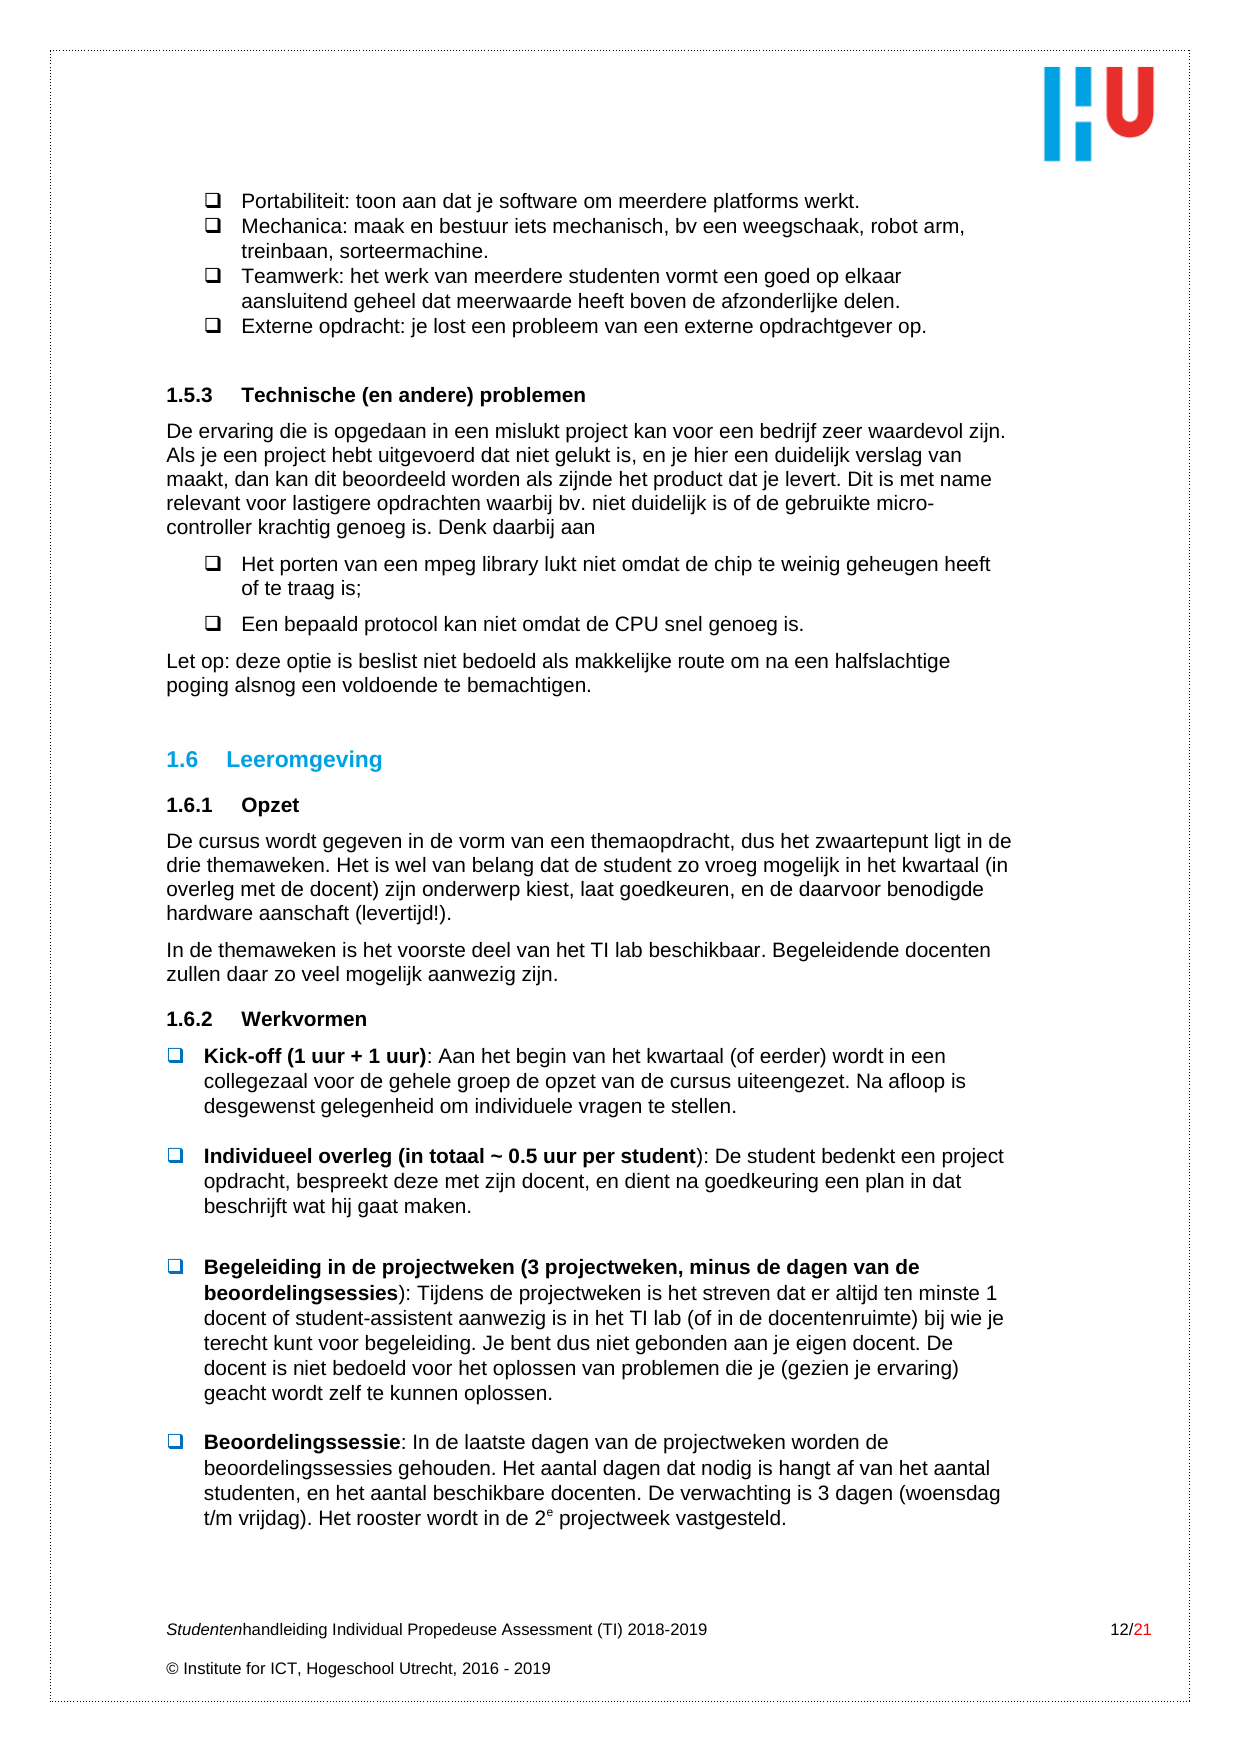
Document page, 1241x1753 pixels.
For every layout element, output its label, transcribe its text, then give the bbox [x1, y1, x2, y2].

subtitle Werkvormen [166, 1006, 1014, 1030]
list Teamwerk: het werk van meerdere studenten vormt een goed op elkaar aansluitend geheel dat meerwaarde heeft boven de afzonderlijke delen. [204, 263, 1014, 313]
list Externe opdracht: je lost een probleem van een externe opdrachtgever op. [204, 313, 1014, 338]
list Portabiliteit: toon aan dat je software om meerdere platforms werkt. [204, 188, 1014, 213]
text De ervaring die is opgedaan in een mislukt project kan voor een bedrijf zeer waardevol zijn. Als je een project hebt uitgevoerd dat niet gelukt is, en je hier een duidelijk verslag van maakt, dan kan dit beoordeeld worden als zijnde het product dat je levert. Dit is met name relevant voor lastigere opdrachten waarbij bv. niet duidelijk is of de gebruikte micro-controller krachtig genoeg is. Denk daarbij aan [166, 419, 1014, 539]
subtitle Technische (en andere) problemen [166, 383, 1014, 407]
text De cursus wordt gegeven in de vorm van een themaopdracht, dus het zwaartepunt ligt in de drie themaweken. Het is wel van belang dat de student zo vroeg mogelijk in het kwartaal (in overleg met de docent) zijn onderwerp kiest, laat goedkeuren, en de daarvoor benodigde hardware aanschaft (levertijd!). [166, 829, 1014, 925]
subtitle Leeromgeving [166, 746, 1014, 772]
list Het porten van een mpeg library lukt niet omdat de chip te weinig geheugen heeft of te traag is; [204, 552, 1014, 600]
text Let op: deze optie is beslist niet bedoeld als makkelijke route om na een halfslachtige poging alsnog een voldoende te bemachtigen. [166, 649, 1014, 697]
list Een bepaald protocol kan niet omdat de CPU snel genoeg is. [204, 612, 1014, 636]
list Begeleiding in de projectweken (3 projectweken, minus de dagen van de beoordelingsessies): Tijdens de projectweken is het streven dat er altijd ten minste 1 docent of student-assistent aanwezig is in het TI lab (of in de docentenruimte) bij wie je terecht kunt voor begeleiding. Je bent dus niet gebonden aan je eigen docent. De docent is niet bedoeld voor het oplossen van problemen die je (gezien je ervaring) geacht wordt zelf te kunnen oplossen. [166, 1254, 1014, 1404]
subtitle Opzet [166, 793, 1014, 817]
list Mechanica: maak en bestuur iets mechanisch, bv een weegschaak, robot arm, treinbaan, sorteermachine. [204, 213, 1014, 263]
list Beoordelingssessie: In de laatste dagen van de projectweken worden de beoordelingssessies gehouden. Het aantal dagen dat nodig is hangt af van het aantal studenten, en het aantal beschikbare docenten. De verwachting is 3 dagen (woensdag t/m vrijdag). Het rooster wordt in de 2e projectweek vastgesteld. [166, 1429, 1014, 1529]
list Individueel overleg (in totaal ~ 0.5 uur per student): De student bedenkt een project opdracht, bespreekt deze met zijn docent, en dient na goedkeuring een plan in dat beschrijft wat hij gaat maken. [166, 1143, 1014, 1218]
text In de themaweken is het voorste deel van het TI lab beschikbaar. Begeleidende docenten zullen daar zo veel mogelijk aanwezig zijn. [166, 938, 1014, 986]
list Kick-off (1 uur + 1 uur): Aan het begin van het kwartaal (of eerder) wordt in een collegezaal voor de gehele groep de opzet van de cursus uiteengezet. Na afloop is desgewenst gelegenheid om individuele vragen te stellen. [166, 1043, 1014, 1118]
picture [1025, 46, 1172, 174]
